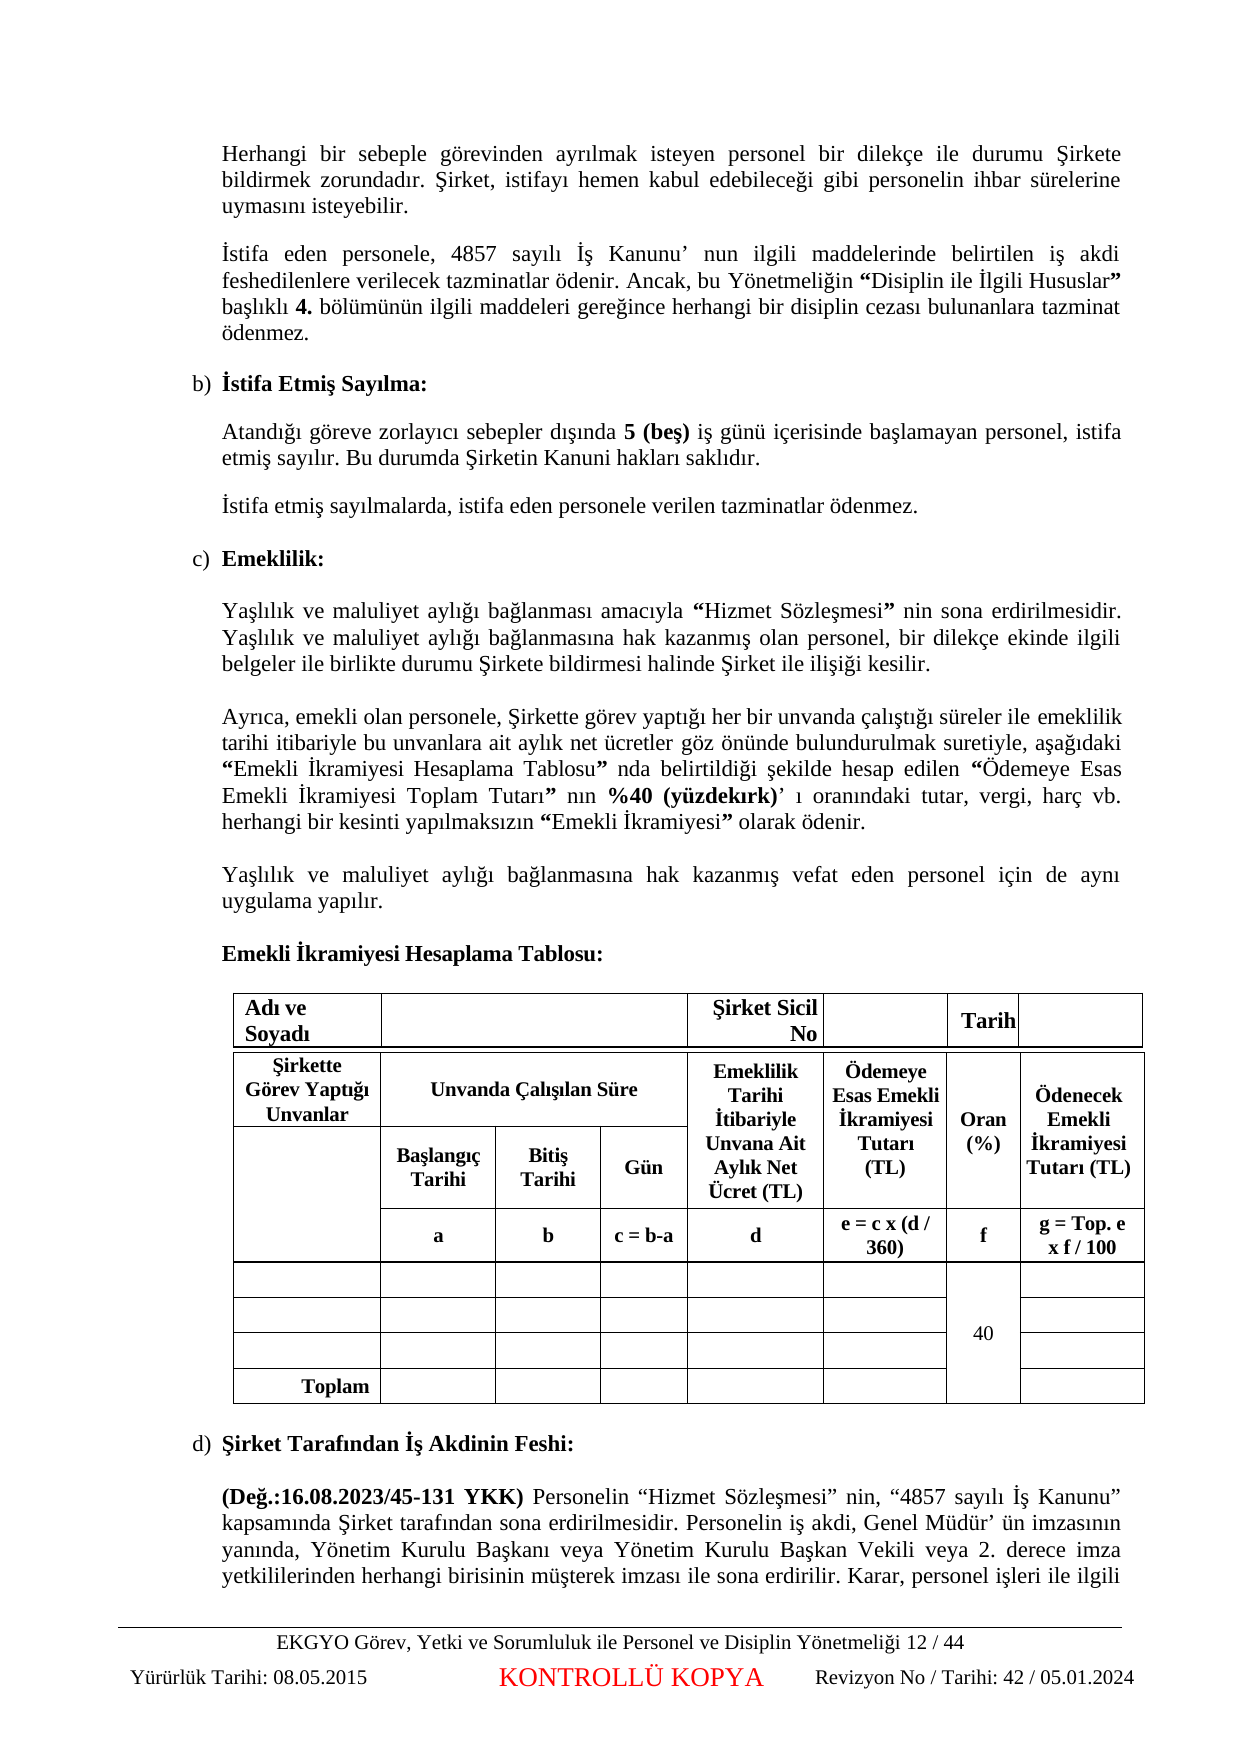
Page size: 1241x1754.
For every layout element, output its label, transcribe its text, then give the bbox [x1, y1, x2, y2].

list Emeklilik: [192, 545, 1122, 571]
table_cell [381, 1333, 495, 1368]
table_cell [601, 1333, 687, 1368]
table_header [1019, 994, 1142, 1046]
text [222, 1483, 1122, 1588]
text Herhangi bir sebeple görevinden ayrılmak isteyen personel bir dilekçe ile durumu Şirkete bildirmek zorundadır. Şirket, istifayı hemen kabul edebileceği gibi personelin ihbar sürelerine uymasını isteyebilir. [222, 140, 1122, 219]
text Yaşlılık ve maluliyet aylığı bağlanması amacıyla “Hizmet Sözleşmesi” nin sona erdirilmesidir. Yaşlılık ve maluliyet aylığı bağlanmasına hak kazanmış olan personel, bir dilekçe ekinde ilgili belgeler ile birlikte durumu Şirkete bildirmesi halinde Şirket ile ilişiği kesilir. [222, 597, 1122, 676]
table_header Şirkette Görev Yaptığı Unvanlar [234, 1053, 380, 1126]
table_cell Bitiş Tarihi [496, 1127, 600, 1208]
table_cell e = c x (d / 360) [824, 1209, 946, 1261]
table_header [824, 994, 947, 1046]
table_cell Gün [601, 1127, 687, 1208]
text İstifa etmiş sayılmalarda, istifa eden personele verilen tazminatlar ödenmez. [222, 492, 1122, 518]
text Yaşlılık ve maluliyet aylığı bağlanmasına hak kazanmış vefat eden personel için de aynı uygulama yapılır. [222, 861, 1122, 914]
text İstifa eden personele, 4857 sayılı İş Kanunu’ nun ilgili maddelerinde belirtilen iş akdi feshedilenlere verilecek tazminatlar ödenir. Ancak, bu Yönetmeliğin “Disiplin ile İlgili Hususlar” başlıklı 4. bölümünün ilgili maddeleri gereğince herhangi bir disiplin cezası bulunanlara tazminat ödenmez. [222, 240, 1121, 346]
table_cell [688, 1333, 823, 1368]
table_cell [688, 1298, 823, 1332]
list Şirket Tarafından İş Akdinin Feshi: [192, 1430, 1122, 1457]
table_cell [1021, 1298, 1144, 1332]
table_cell [824, 1263, 946, 1297]
text Ayrıca, emekli olan personele, Şirkette görev yaptığı her bir unvanda çalıştığı süreler ile emeklilik tarihi itibariyle bu unvanlara ait aylık net ücretler göz önünde bulundurulmak suretiyle, aşağıdaki “Emekli İkramiyesi Hesaplama Tablosu” nda belirtildiği şekilde hesap edilen “Ödemeye Esas Emekli İkramiyesi Toplam Tutarı” nın %40 (yüzdekırk)’ ı oranındaki tutar, vergi, harç vb. herhangi bir kesinti yapılmaksızın “Emekli İkramiyesi” olarak ödenir. [222, 703, 1122, 834]
table_cell [234, 1263, 380, 1297]
table_cell c = b-a [601, 1209, 687, 1261]
table_cell [824, 1369, 946, 1403]
table_header Emeklilik Tarihi İtibariyle Unvana Ait Aylık Net Ücret (TL) [688, 1053, 823, 1208]
table_cell [824, 1298, 946, 1332]
table_cell [496, 1369, 600, 1403]
table_cell [1021, 1263, 1144, 1297]
table_cell f [947, 1209, 1020, 1261]
table_cell [496, 1333, 600, 1368]
table_header Oran (%) [947, 1053, 1020, 1208]
list İstifa Etmiş Sayılma: [192, 370, 1122, 396]
table_cell [824, 1333, 946, 1368]
table_header Adı ve Soyadı [234, 994, 381, 1046]
table_cell Başlangıç Tarihi [381, 1127, 495, 1208]
table_cell [496, 1263, 600, 1297]
table_cell [496, 1298, 600, 1332]
table_cell [381, 1263, 495, 1297]
table_cell [688, 1263, 823, 1297]
text Atandığı göreve zorlayıcı sebepler dışında 5 (beş) iş günü içerisinde başlamayan personel, istifa etmiş sayılır. Bu durumda Şirketin Kanuni hakları saklıdır. [222, 418, 1122, 470]
table_cell Toplam [234, 1369, 380, 1403]
table_cell d [688, 1209, 823, 1261]
table_cell [381, 1369, 495, 1403]
table_cell [234, 1333, 380, 1368]
table_cell [601, 1298, 687, 1332]
table_cell g = Top. e x f / 100 [1021, 1209, 1144, 1261]
table_cell [234, 1127, 380, 1261]
table_header Unvanda Çalışılan Süre [381, 1053, 687, 1126]
table_cell a [381, 1209, 495, 1261]
table_header Şirket Sicil No [688, 994, 823, 1046]
table_cell [601, 1369, 687, 1403]
table_cell [601, 1263, 687, 1297]
table_cell [381, 1298, 495, 1332]
text Emekli İkramiyesi Hesaplama Tablosu: [222, 940, 1122, 966]
table_cell 40 [947, 1263, 1020, 1403]
table_cell [688, 1369, 823, 1403]
table_header Ödenecek Emekli İkramiyesi Tutarı (TL) [1021, 1053, 1144, 1208]
table_header Tarih [948, 994, 1018, 1046]
table_header [382, 994, 687, 1046]
table_cell [234, 1298, 380, 1332]
table_cell [1021, 1369, 1144, 1403]
table_header Ödemeye Esas Emekli İkramiyesi Tutarı (TL) [824, 1053, 946, 1208]
table_cell b [496, 1209, 600, 1261]
table_cell [1021, 1333, 1144, 1368]
